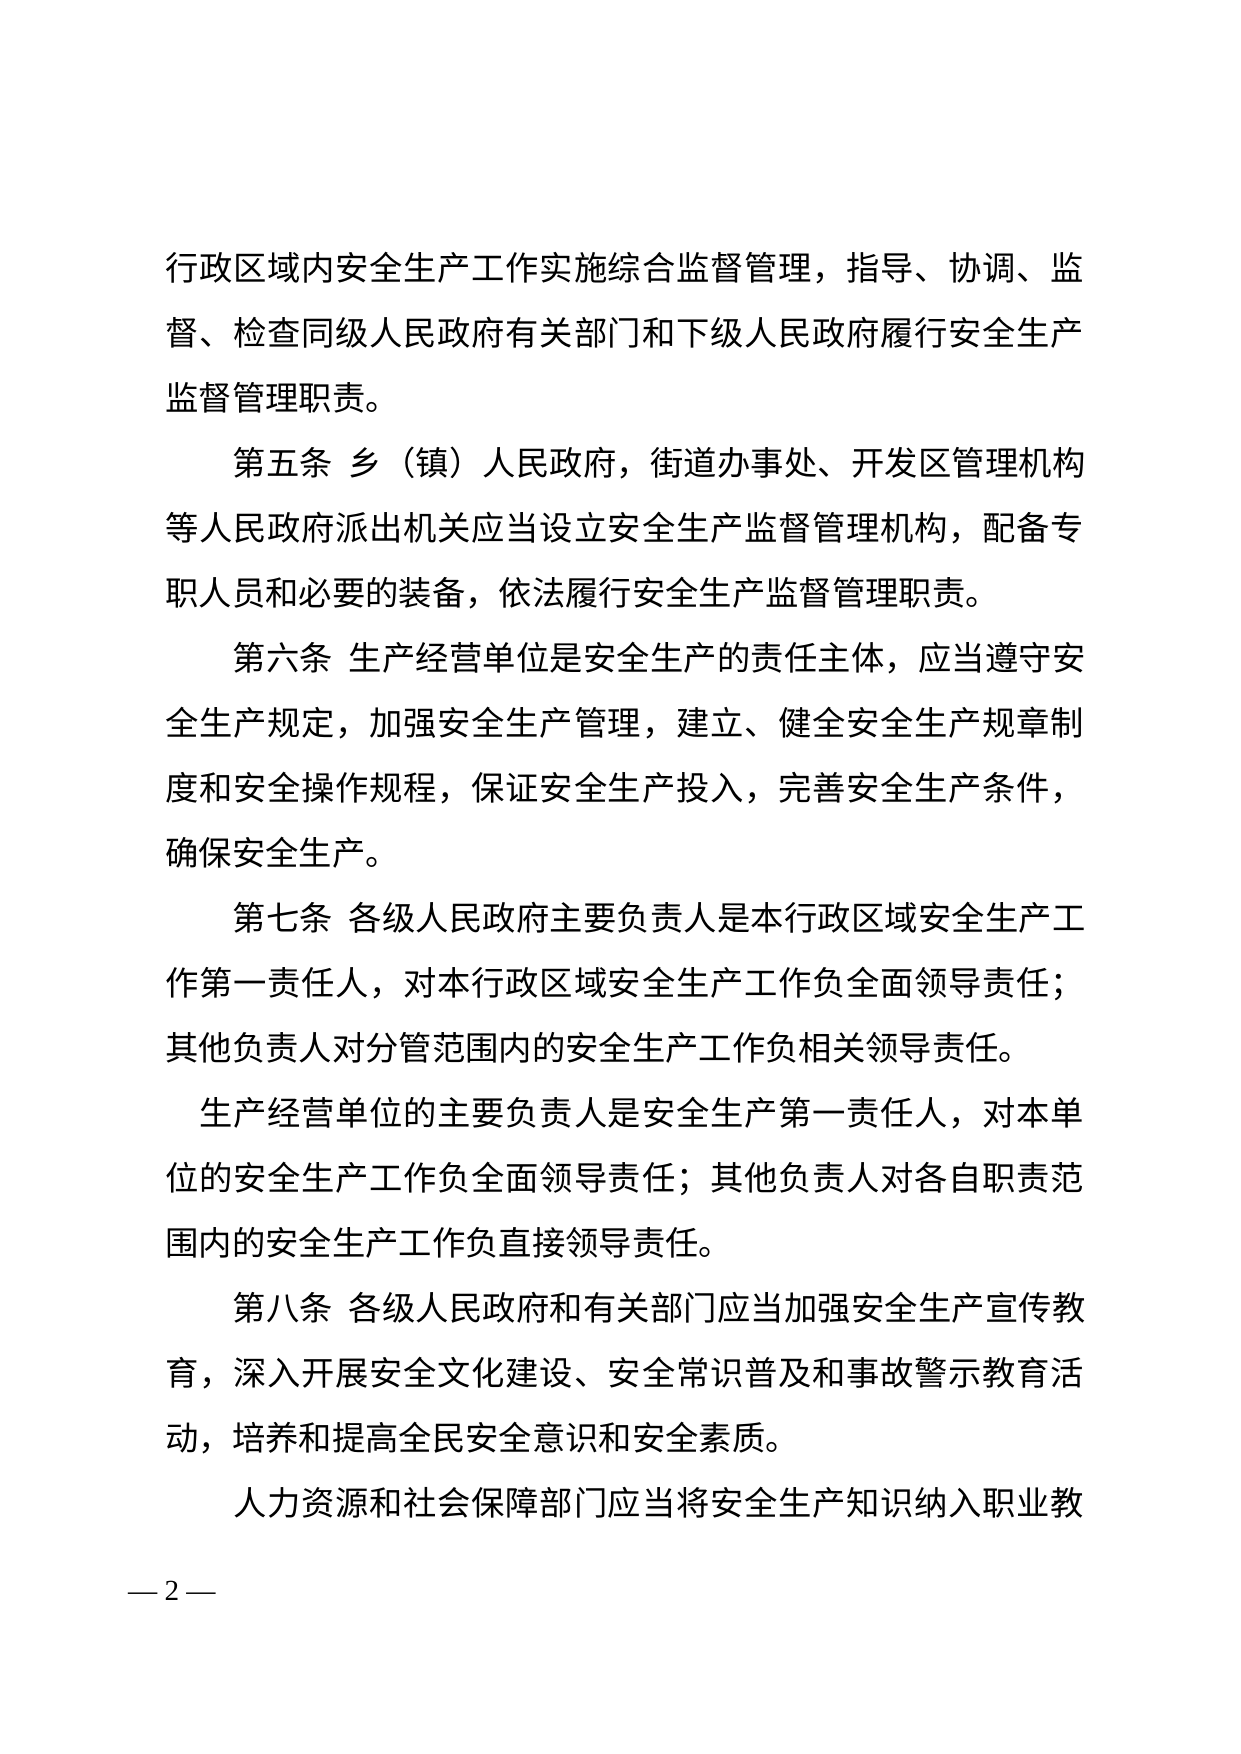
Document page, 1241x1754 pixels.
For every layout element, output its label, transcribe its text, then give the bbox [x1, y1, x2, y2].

text 第六条 生产经营单位是安全生产的责任主体，应当遵守安全生产规定，加强安全生产管理，建立、健全安全生产规章制度和安全操作规程，保证安全生产投入，完善安全生产条件，确保安全生产。 [165, 623, 1087, 883]
text 第八条 各级人民政府和有关部门应当加强安全生产宣传教育，深入开展安全文化建设、安全常识普及和事故警示教育活动，培养和提高全民安全意识和安全素质。 [165, 1273, 1087, 1468]
text 第七条 各级人民政府主要负责人是本行政区域安全生产工作第一责任人，对本行政区域安全生产工作负全面领导责任；其他负责人对分管范围内的安全生产工作负相关领导责任。 [165, 883, 1087, 1078]
text 第五条 乡（镇）人民政府，街道办事处、开发区管理机构等人民政府派出机关应当设立安全生产监督管理机构，配备专职人员和必要的装备，依法履行安全生产监督管理职责。 [165, 428, 1087, 623]
text 生产经营单位的主要负责人是安全生产第一责任人，对本单位的安全生产工作负全面领导责任；其他负责人对各自职责范围内的安全生产工作负直接领导责任。 [165, 1078, 1087, 1273]
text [165, 1468, 1087, 1533]
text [165, 233, 1087, 428]
